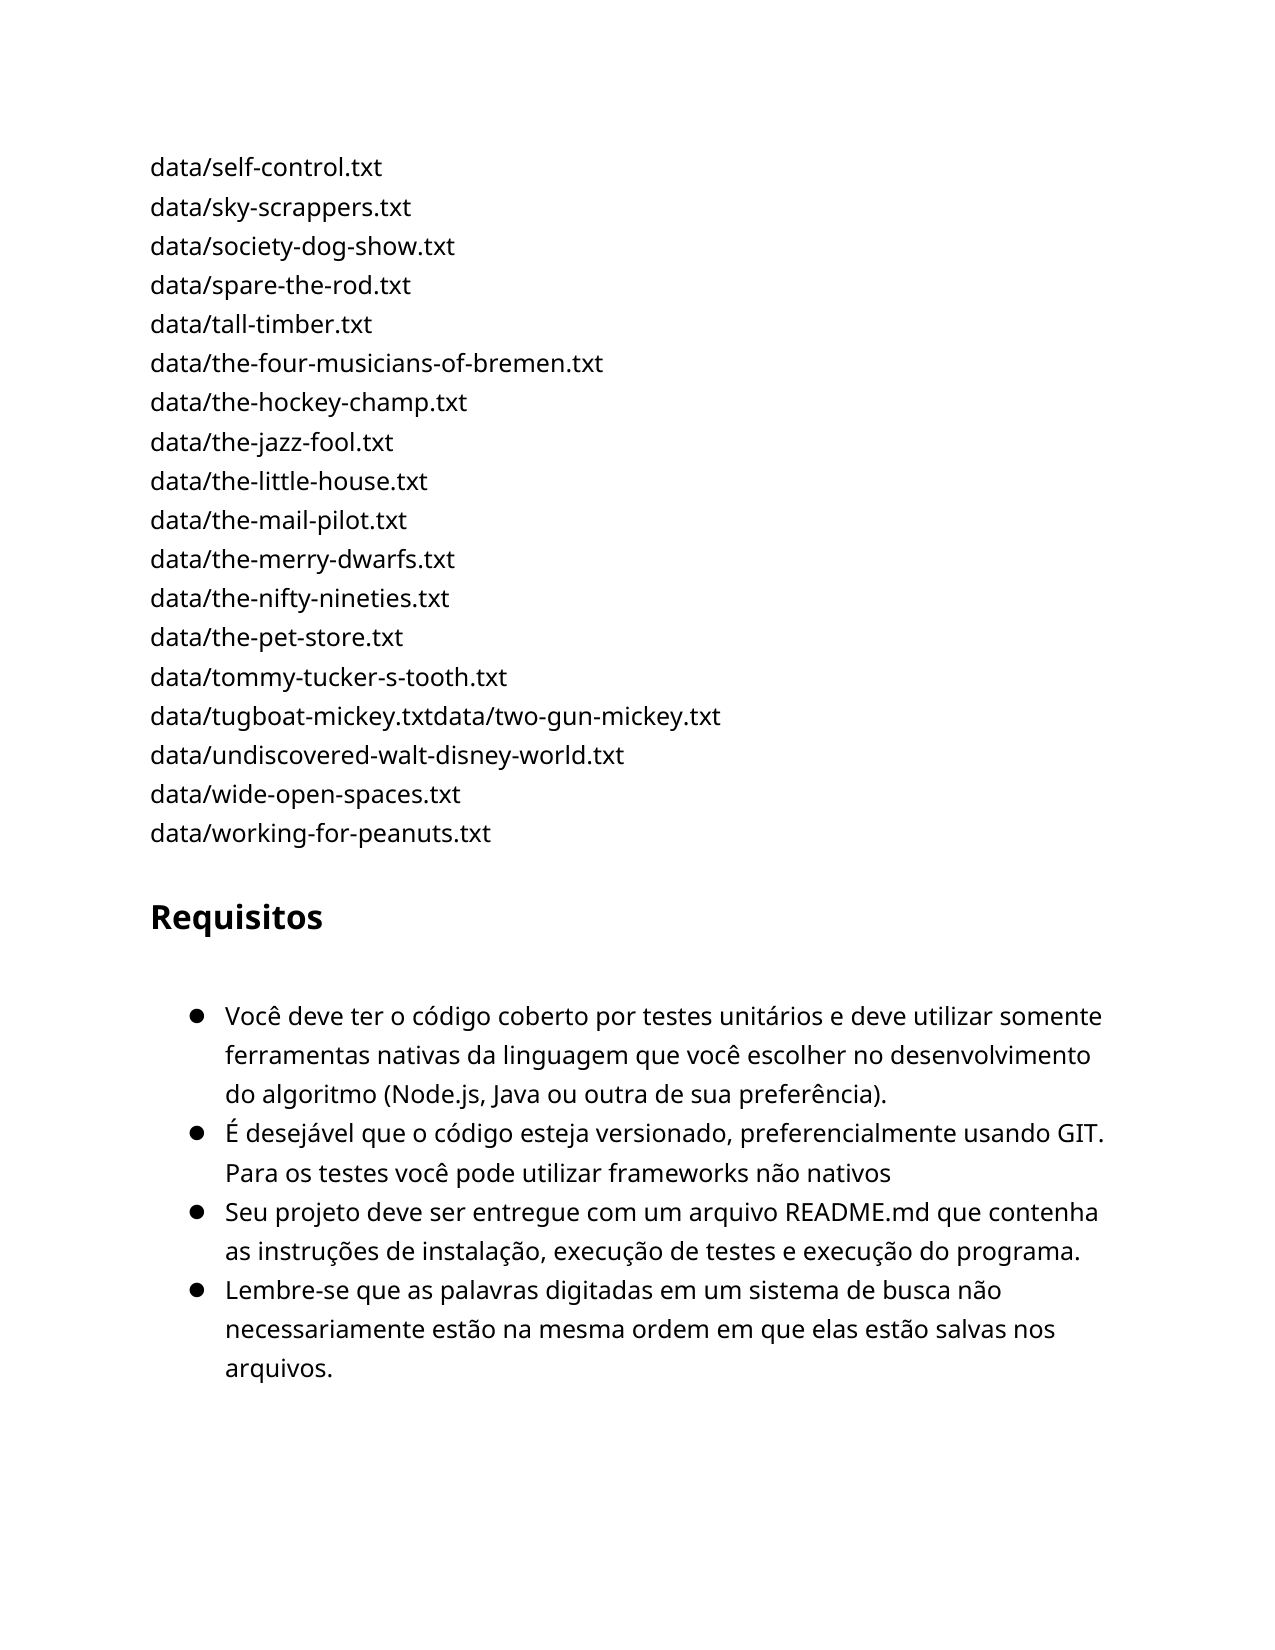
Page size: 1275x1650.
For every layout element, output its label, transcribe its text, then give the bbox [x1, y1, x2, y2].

text data/the-merry-dwarfs.txt [150, 542, 1125, 576]
text data/undiscovered-walt-disney-world.txt [150, 737, 1125, 772]
text data/tall-timber.txt [150, 307, 1125, 341]
text data/tommy-tucker-s-tooth.txt [150, 659, 1125, 693]
list É desejável que o código esteja versionado, preferencialmente usando GIT. Para os testes você pode utilizar frameworks não nativos [187, 1116, 1125, 1189]
text data/the-little-house.txt [150, 463, 1125, 497]
text data/sky-scrappers.txt [150, 189, 1125, 223]
text data/the-hockey-champ.txt [150, 385, 1125, 419]
text data/wide-open-spaces.txt [150, 777, 1125, 811]
list Você deve ter o código coberto por testes unitários e deve utilizar somente ferramentas nativas da linguagem que você escolher no desenvolvimento do algoritmo (Node.js, Java ou outra de sua preferência). [187, 998, 1125, 1111]
text data/the-pet-store.txt [150, 620, 1125, 654]
list Seu projeto deve ser entregue com um arquivo README.md que contenha as instruções de instalação, execução de testes e execução do programa. [187, 1194, 1125, 1268]
text Requisitos [150, 894, 1125, 939]
text data/working-for-peanuts.txt [150, 816, 1125, 850]
text data/society-dog-show.txt [150, 228, 1125, 262]
text data/self-control.txt [150, 150, 1125, 184]
list Lembre-se que as palavras digitadas em um sistema de busca não necessariamente estão na mesma ordem em que elas estão salvas nos arquivos. [187, 1273, 1125, 1385]
text data/the-nifty-nineties.txt [150, 581, 1125, 615]
text data/the-four-musicians-of-bremen.txt [150, 346, 1125, 380]
text data/the-mail-pilot.txt [150, 502, 1125, 537]
text data/the-jazz-fool.txt [150, 424, 1125, 458]
text data/spare-the-rod.txt [150, 267, 1125, 302]
text data/tugboat-mickey.txtdata/two-gun-mickey.txt [150, 698, 1125, 732]
